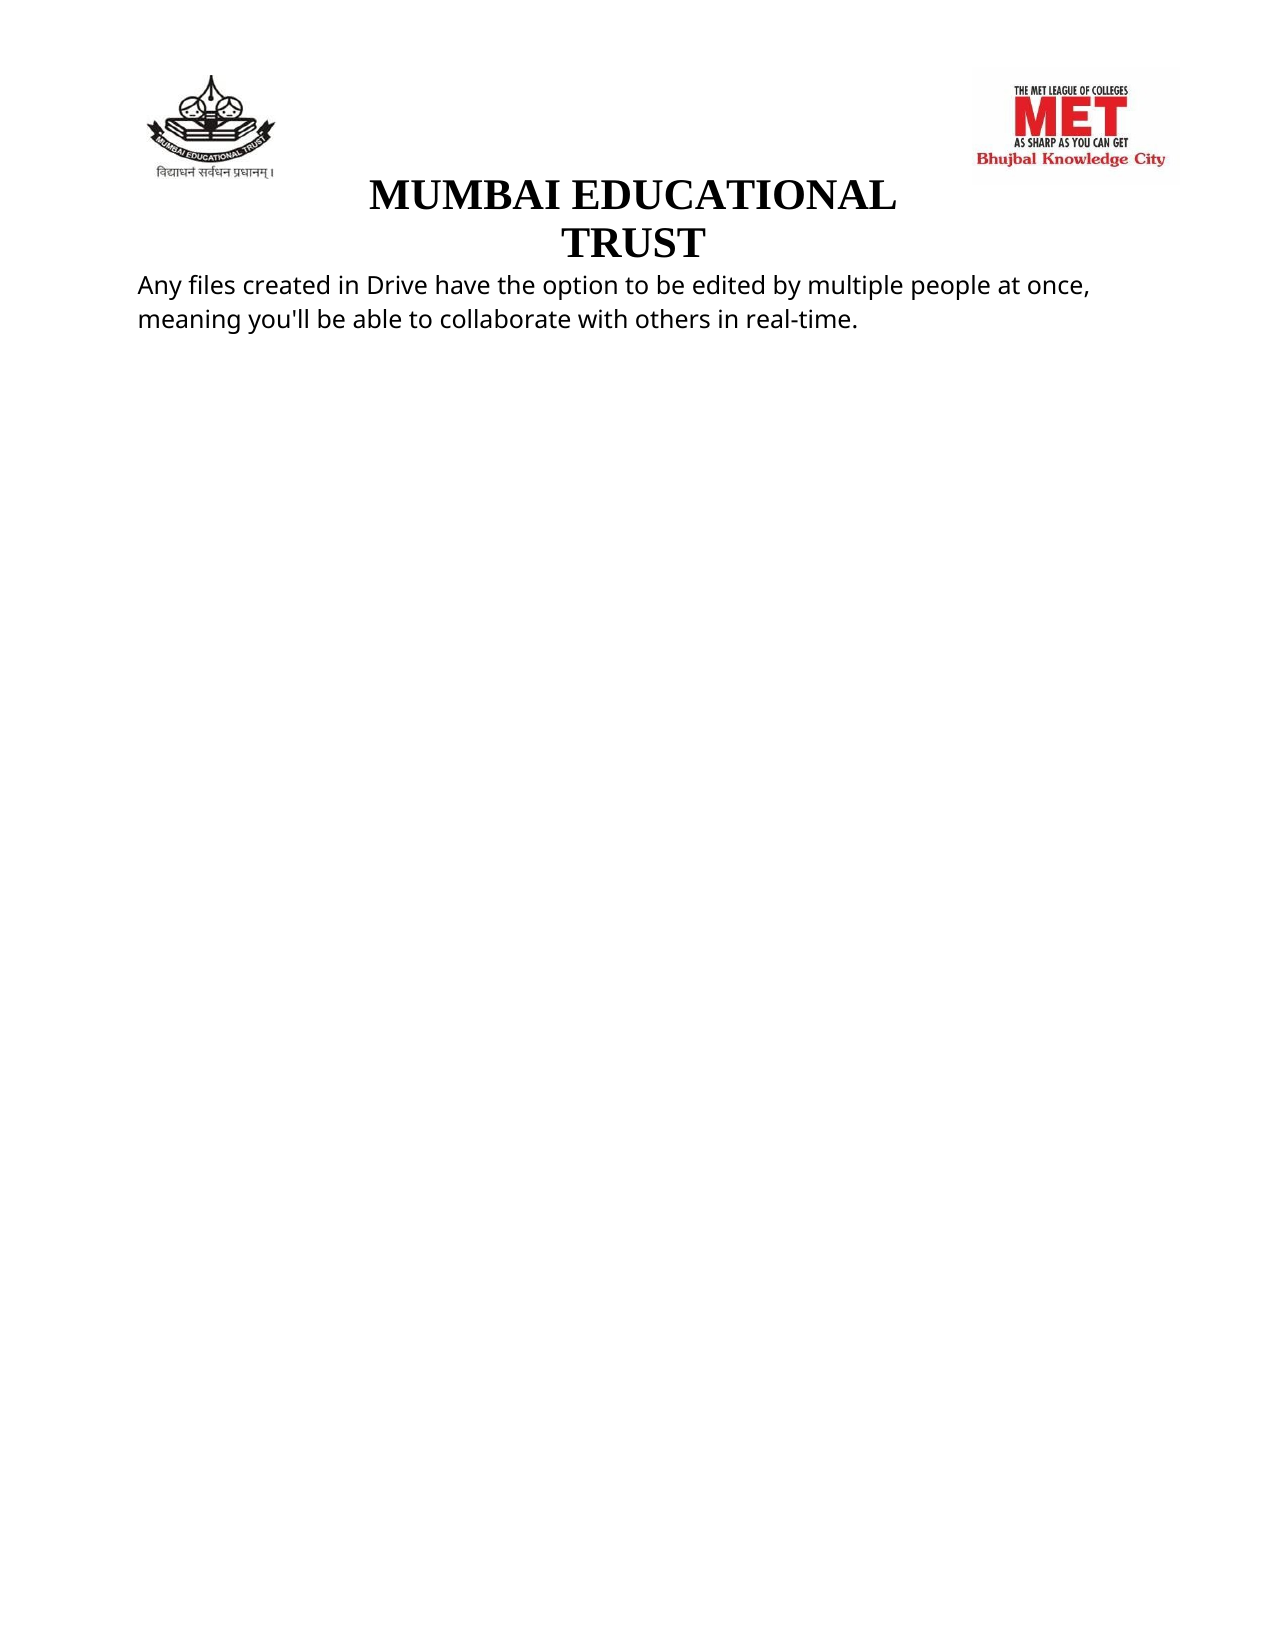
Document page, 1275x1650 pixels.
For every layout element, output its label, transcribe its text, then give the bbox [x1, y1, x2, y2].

text Any files created in Drive have the option to be edited by multiple people at once, meaning you'll be able to collaborate with others in real-time. [137, 267, 1164, 336]
picture [971, 67, 1180, 185]
text TRUST [243, 219, 1023, 267]
picture [146, 75, 277, 171]
text MUMBAI EDUCATIONAL [127, 171, 1140, 219]
